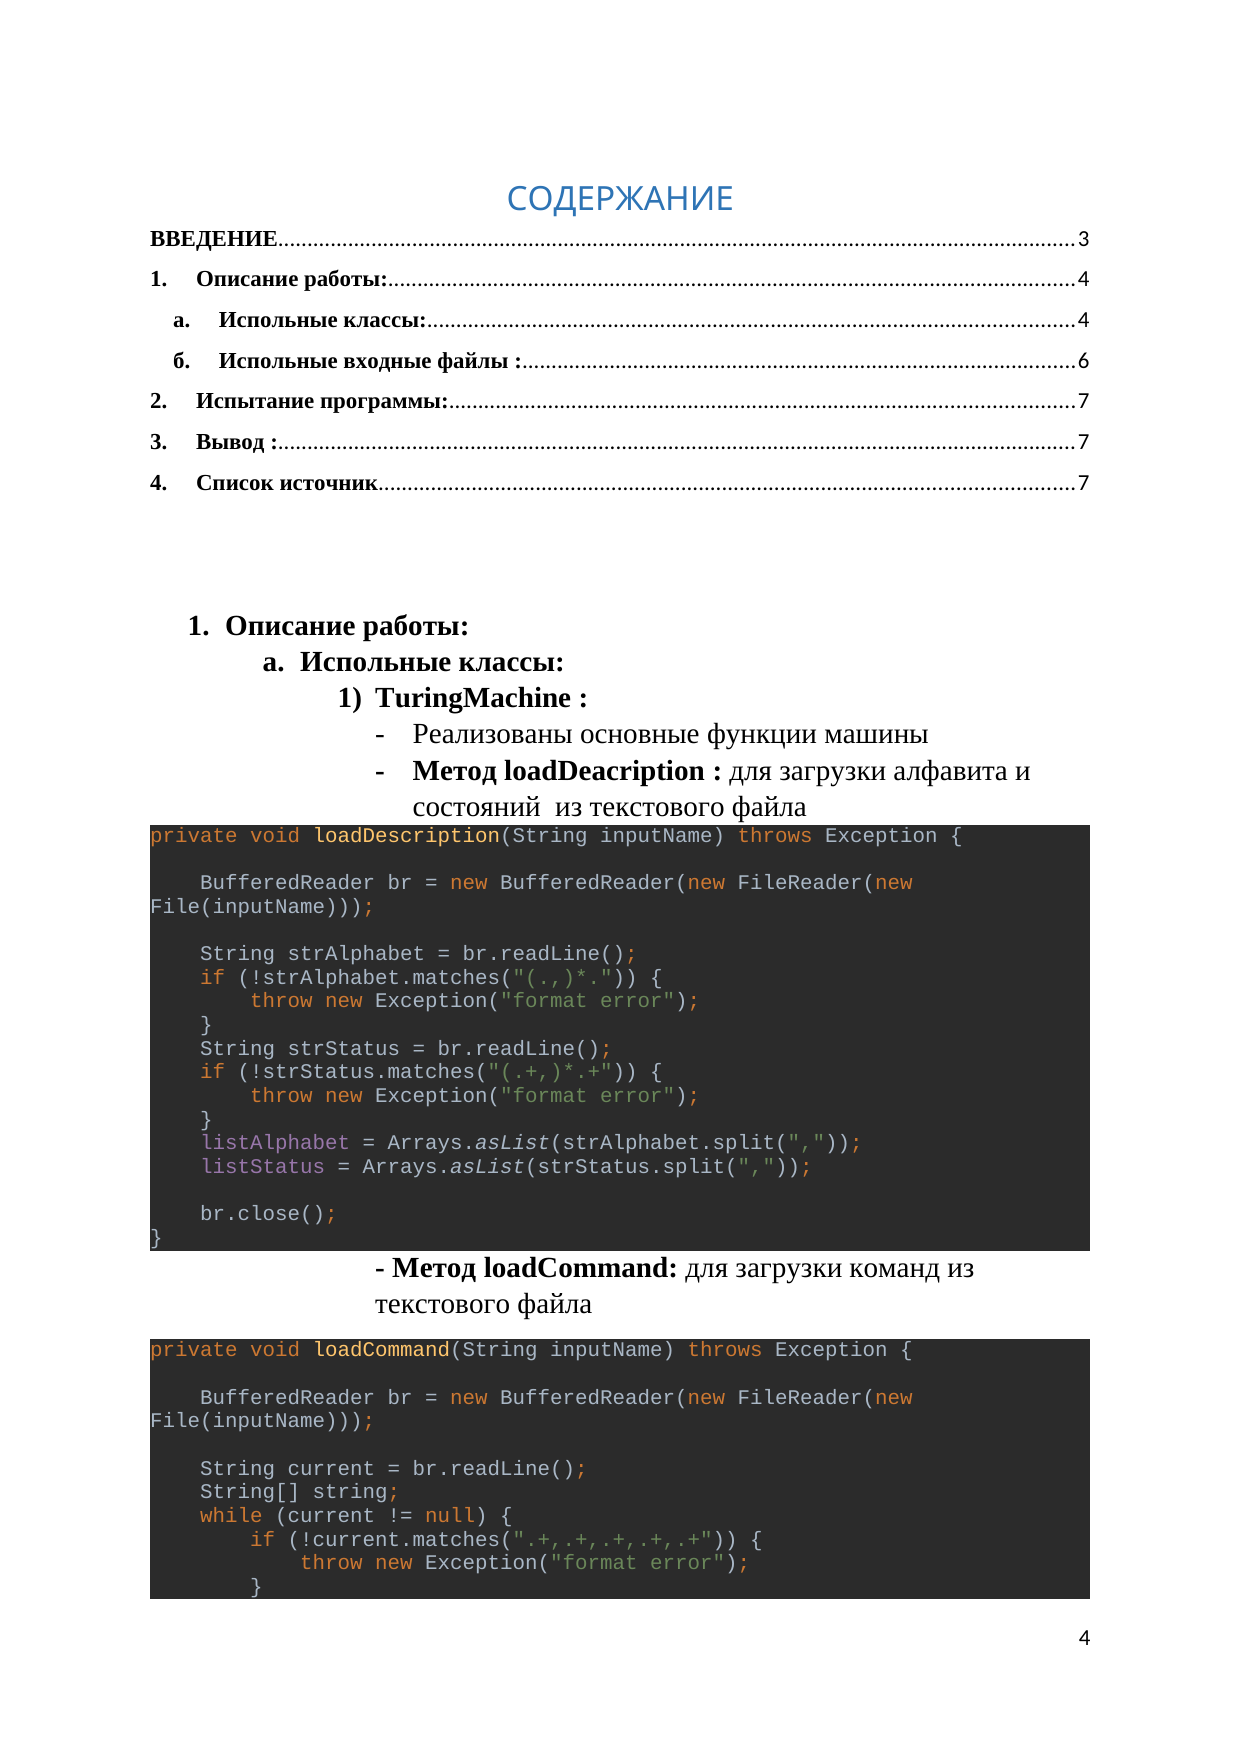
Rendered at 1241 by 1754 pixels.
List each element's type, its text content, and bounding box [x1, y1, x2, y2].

text - Метод loadCommand: для загрузки команд из текстового файла [375, 1251, 1090, 1320]
list private void loadDescription(String inputName) throws Exception { BufferedReader br = new BufferedReader(new FileReader(new File(inputName))); String strAlphabet = br.readLine(); if (!strAlphabet.matches("(.,)*.")) { throw new Exception("format error"); } String strStatus = br.readLine(); if (!strStatus.matches("(.+,)*.+")) { throw new Exception("format error"); } listAlphabet = Arrays.asList(strAlphabet.split(",")); listStatus = Arrays.asList(strStatus.split(",")); br.close(); } [150, 825, 1090, 1251]
list Испольные классы: [262, 644, 1090, 678]
list Описание работы: [187, 608, 1090, 642]
list Метод loadDeacription : для загрузки алфавита и состояний из текстового файла [375, 753, 1090, 822]
list Реализованы основные функции машины [375, 716, 1090, 750]
list ТuringMachine : [337, 680, 1090, 714]
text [150, 1339, 1090, 1599]
